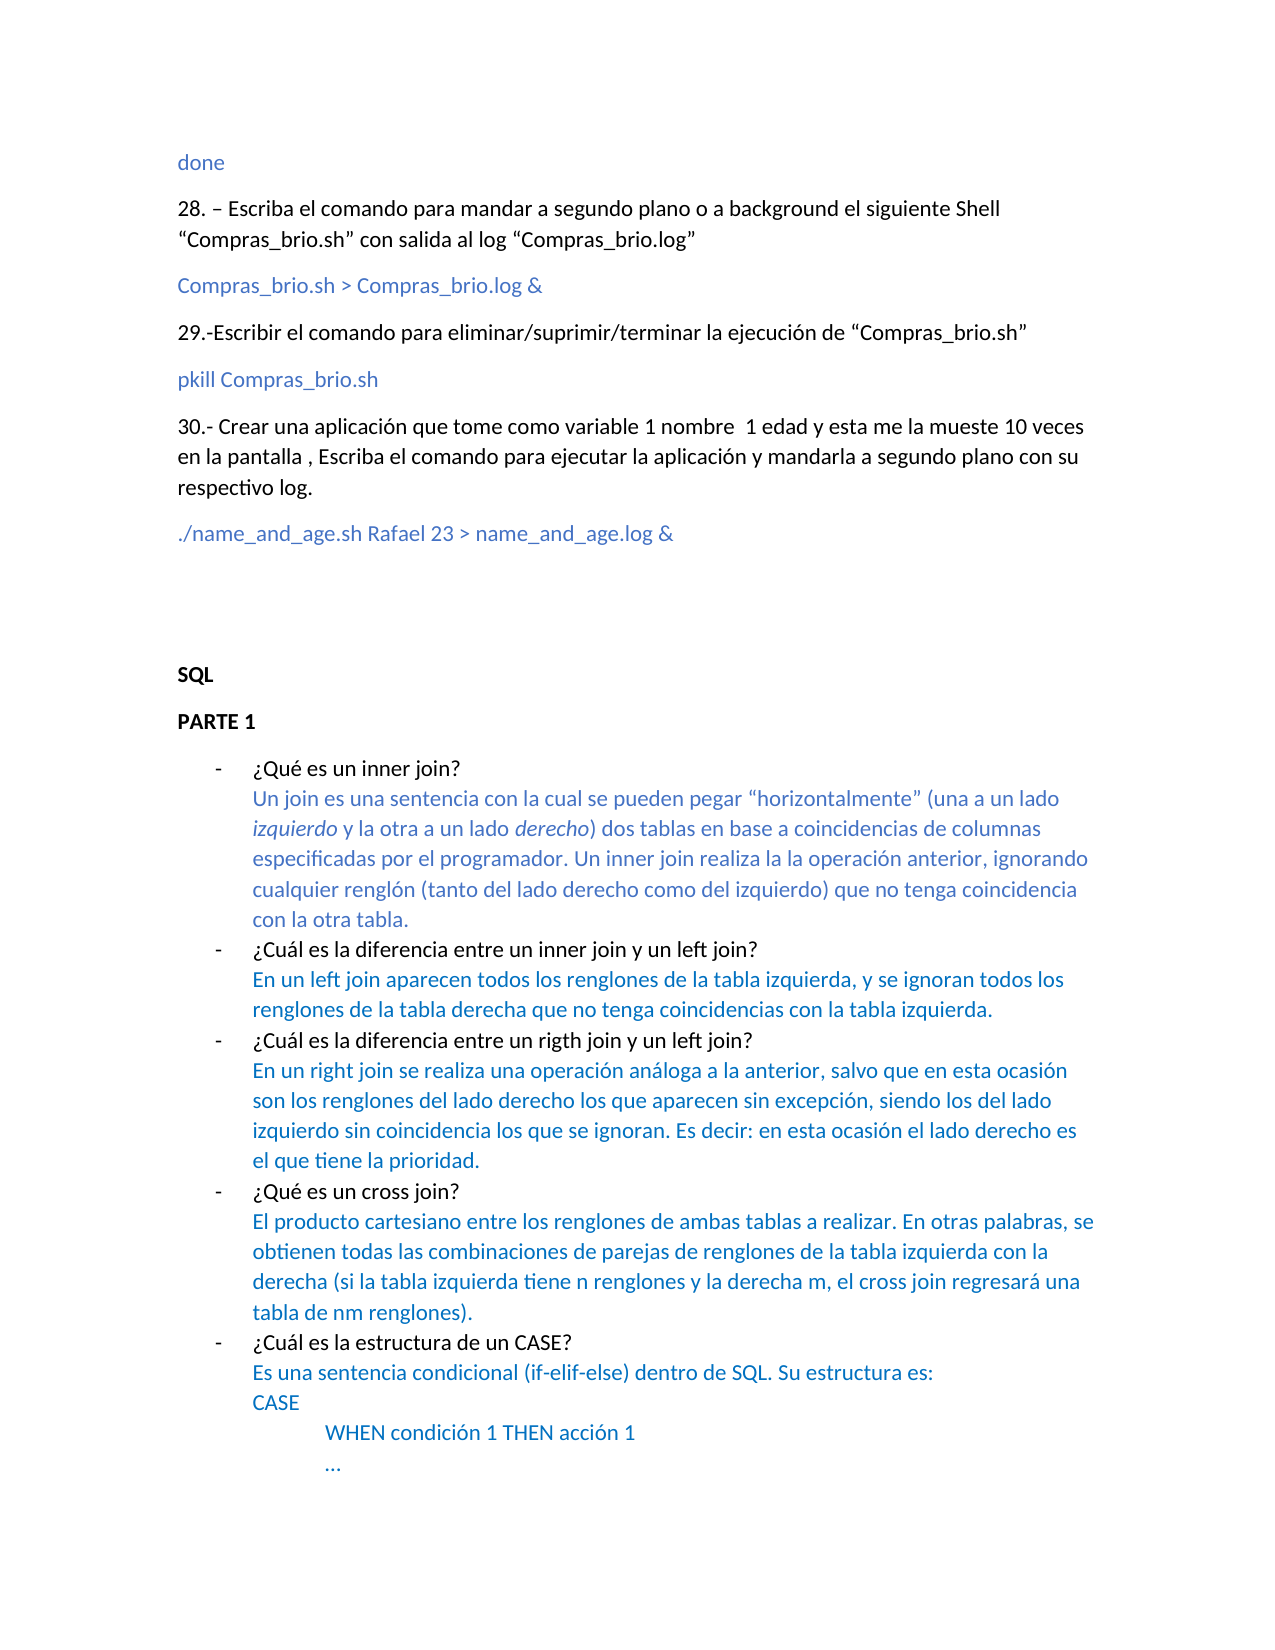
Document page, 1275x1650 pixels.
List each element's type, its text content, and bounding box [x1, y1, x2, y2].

list En un right join se realiza una operación análoga a la anterior, salvo que en esta ocasión son los renglones del lado derecho los que aparecen sin excepción, siendo los del lado izquierdo sin coincidencia los que se ignoran. Es decir: en esta ocasión el lado derecho es el que tiene la prioridad. [252, 1056, 1098, 1174]
list ¿Cuál es la estructura de un CASE? [215, 1328, 1098, 1356]
text Compras_brio.sh > Compras_brio.log & [177, 272, 1098, 299]
list WHEN condición 1 THEN acción 1 [252, 1418, 1098, 1446]
text 29.-Escribir el comando para eliminar/suprimir/terminar la ejecución de “Compras_brio.sh” [177, 318, 1098, 346]
list En un left join aparecen todos los renglones de la tabla izquierda, y se ignoran todos los renglones de la tabla derecha que no tenga coincidencias con la tabla izquierda. [252, 965, 1098, 1023]
text ./name_and_age.sh Rafael 23 > name_and_age.log & [177, 519, 1098, 547]
list Es una sentencia condicional (if-elif-else) dentro de SQL. Su estructura es: [252, 1358, 1098, 1386]
text 30.- Crear una aplicación que tome como variable 1 nombre 1 edad y esta me la mueste 10 veces en la pantalla , Escriba el comando para ejecutar la aplicación y mandarla a segundo plano con su respectivo log. [177, 412, 1098, 501]
list ¿Cuál es la diferencia entre un rigth join y un left join? [215, 1026, 1098, 1054]
list Un join es una sentencia con la cual se pueden pegar “horizontalmente” (una a un lado izquierdo y la otra a un lado derecho) dos tablas en base a coincidencias de columnas especificadas por el programador. Un inner join realiza la la operación anterior, ignorando cualquier renglón (tanto del lado derecho como del izquierdo) que no tenga coincidencia con la otra tabla. [252, 784, 1098, 933]
list CASE [252, 1388, 1098, 1416]
list El producto cartesiano entre los renglones de ambas tablas a realizar. En otras palabras, se obtienen todas las combinaciones de parejas de renglones de la tabla izquierda con la derecha (si la tabla izquierda tiene n renglones y la derecha m, el cross join regresará una tabla de nm renglones). [252, 1207, 1098, 1326]
text PARTE 1 [177, 707, 1098, 735]
text SQL [177, 660, 1098, 688]
list … [252, 1449, 1098, 1477]
list ¿Qué es un cross join? [215, 1177, 1098, 1205]
list ¿Qué es un inner join? [215, 754, 1098, 782]
list ¿Cuál es la diferencia entre un inner join y un left join? [215, 935, 1098, 963]
text pkill Compras_brio.sh [177, 365, 1098, 393]
text done [177, 148, 1098, 176]
text 28. – Escriba el comando para mandar a segundo plano o a background el siguiente Shell “Compras_brio.sh” con salida al log “Compras_brio.log” [177, 194, 1098, 253]
